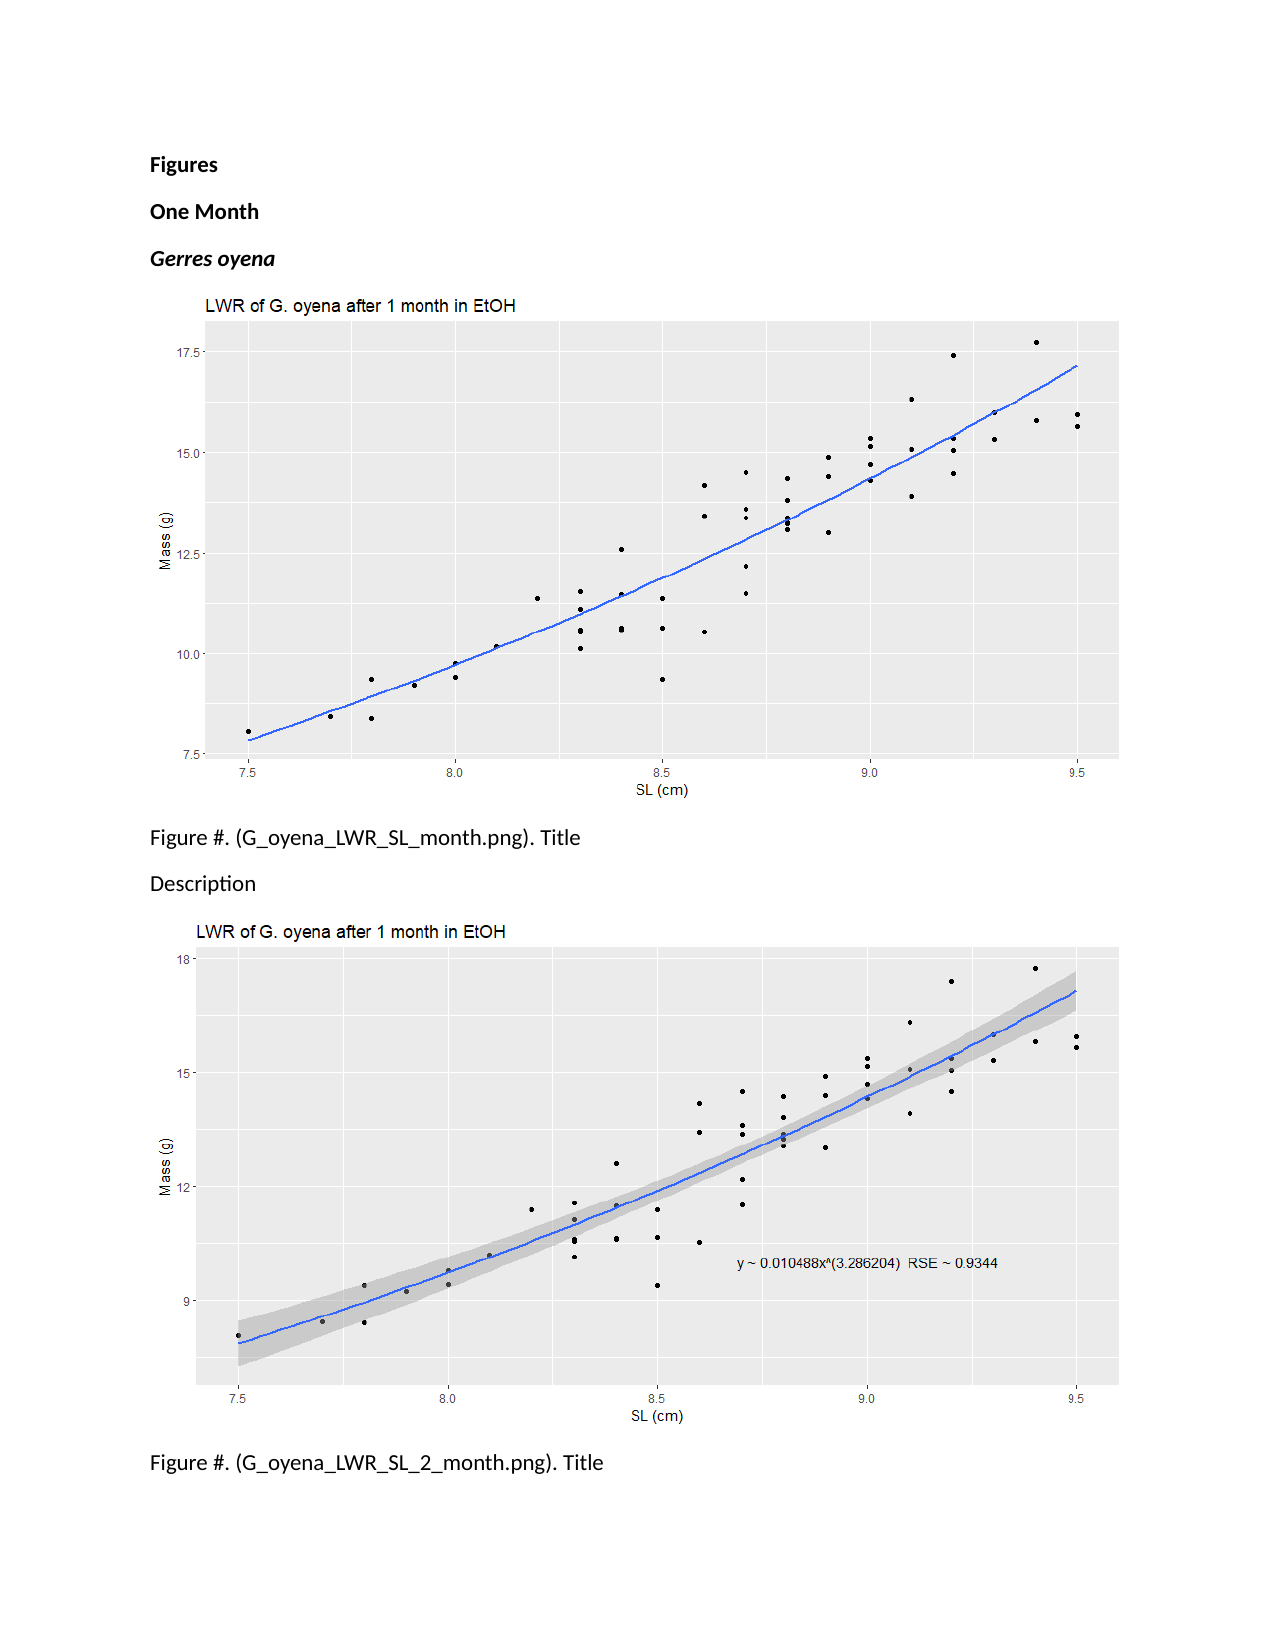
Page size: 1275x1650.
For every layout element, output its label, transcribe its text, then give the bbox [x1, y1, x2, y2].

text Description [150, 869, 1125, 898]
text One Month [150, 197, 1125, 225]
text Gerres oyena [150, 244, 1125, 272]
text Figure #. (G_oyena_LWR_SL_2_month.png). Title [150, 1448, 1125, 1477]
picture [150, 916, 1125, 1430]
picture [150, 290, 1125, 804]
text Figure #. (G_oyena_LWR_SL_month.png). Title [150, 823, 1125, 851]
text Figures [150, 150, 1125, 178]
